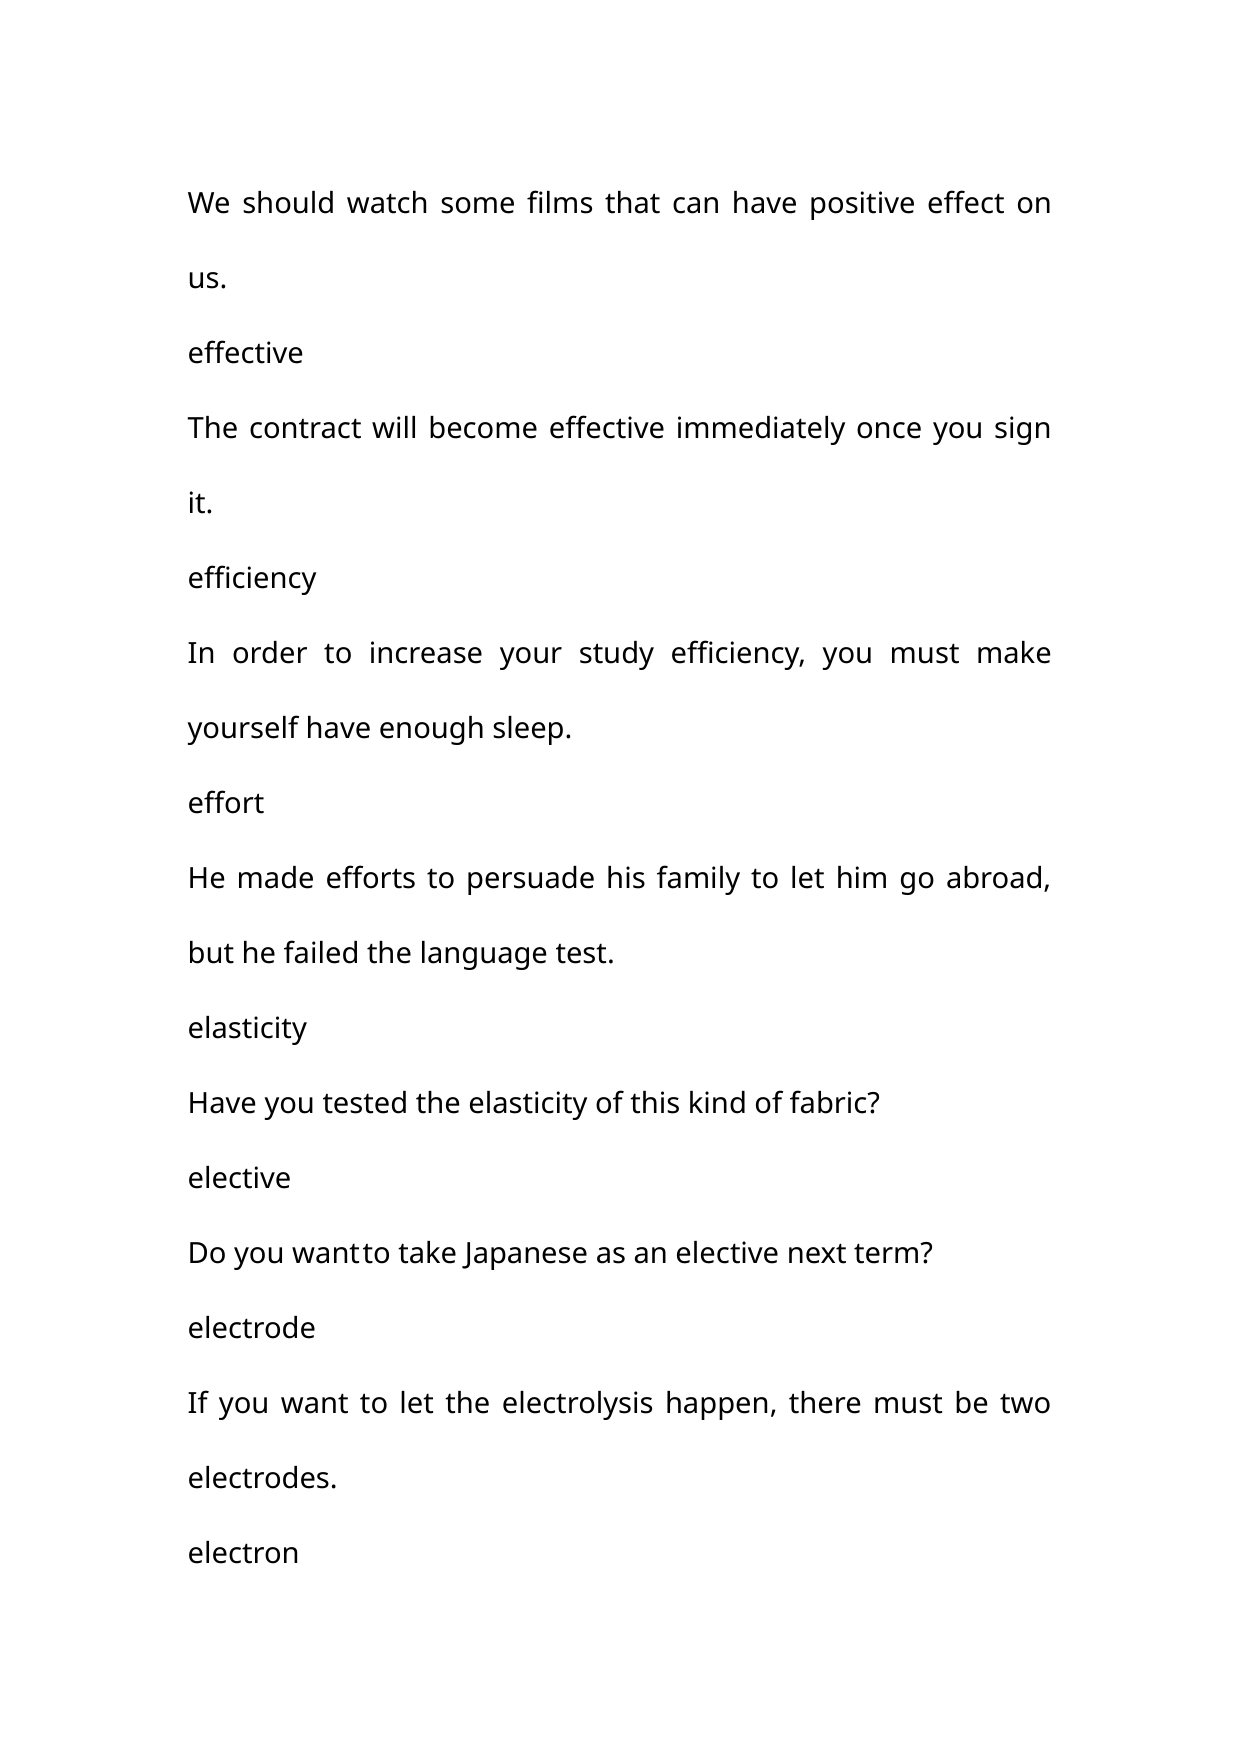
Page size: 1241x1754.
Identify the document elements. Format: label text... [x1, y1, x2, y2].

text Have you tested the elasticity of this kind of fabric? [187, 1064, 1053, 1139]
text effort [187, 764, 1053, 839]
text We should watch some films that can have positive effect on us. [187, 164, 1053, 314]
text In order to increase your study efficiency, you must make yourself have enough sleep. [187, 614, 1053, 764]
text Do you want to take Japanese as an elective next term? [187, 1214, 1053, 1289]
text electrode [187, 1289, 1053, 1364]
text The contract will become effective immediately once you sign it. [187, 389, 1053, 539]
text elective [187, 1139, 1053, 1214]
text He made efforts to persuade his family to let him go abroad, but he failed the language test. [187, 839, 1053, 989]
text efficiency [187, 539, 1053, 614]
text effective [187, 314, 1053, 389]
text elasticity [187, 989, 1053, 1064]
text electron [187, 1514, 1053, 1589]
text If you want to let the electrolysis happen, there must be two electrodes. [187, 1364, 1053, 1514]
